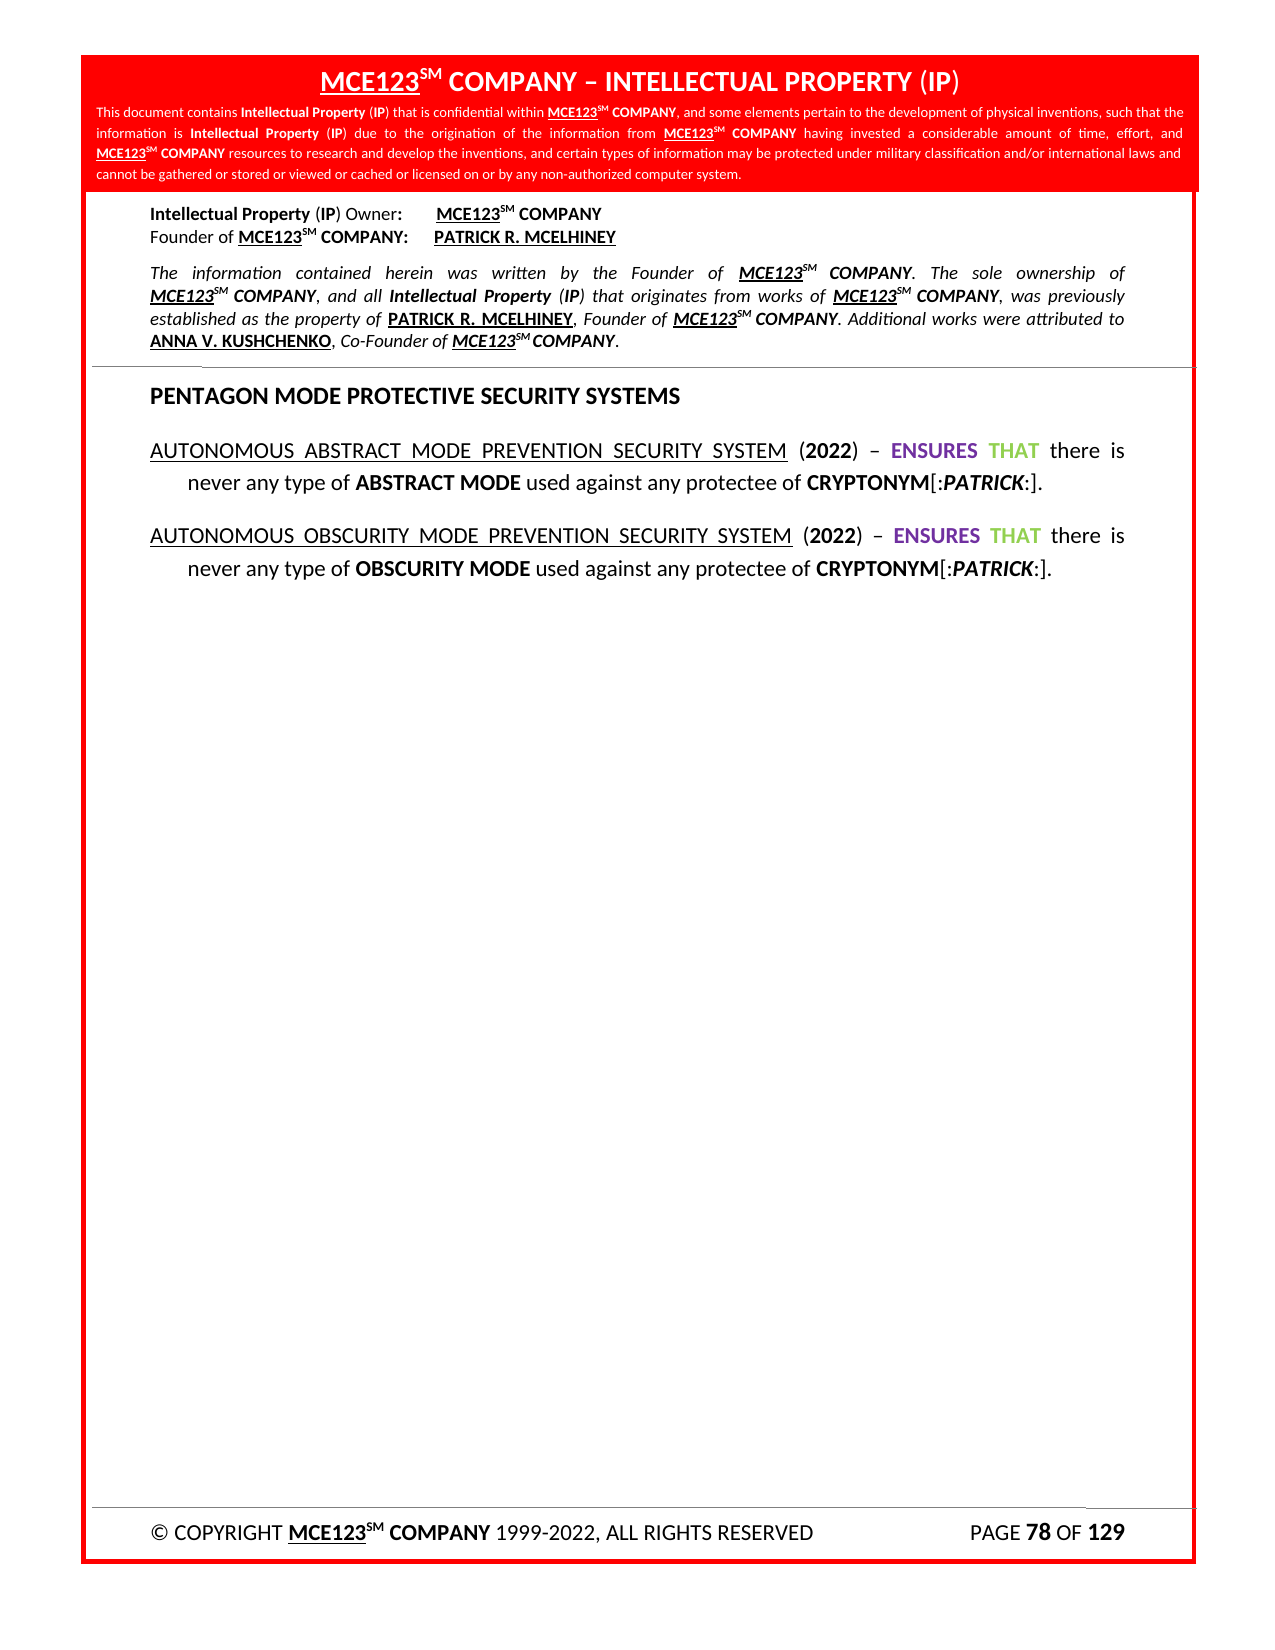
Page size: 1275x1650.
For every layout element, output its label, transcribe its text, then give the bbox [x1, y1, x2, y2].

text AUTONOMOUS ABSTRACT MODE PREVENTION SECURITY SYSTEM (2022) – ENSURES THAT there is never any type of ABSTRACT MODE used against any protectee of CRYPTONYM[:PATRICK:]. [150, 436, 1125, 497]
text PENTAGON MODE PROTECTIVE SECURITY SYSTEMS [150, 381, 1125, 411]
text AUTONOMOUS OBSCURITY MODE PREVENTION SECURITY SYSTEM (2022) – ENSURES THAT there is never any type of OBSCURITY MODE used against any protectee of CRYPTONYM[:PATRICK:]. [150, 522, 1125, 582]
